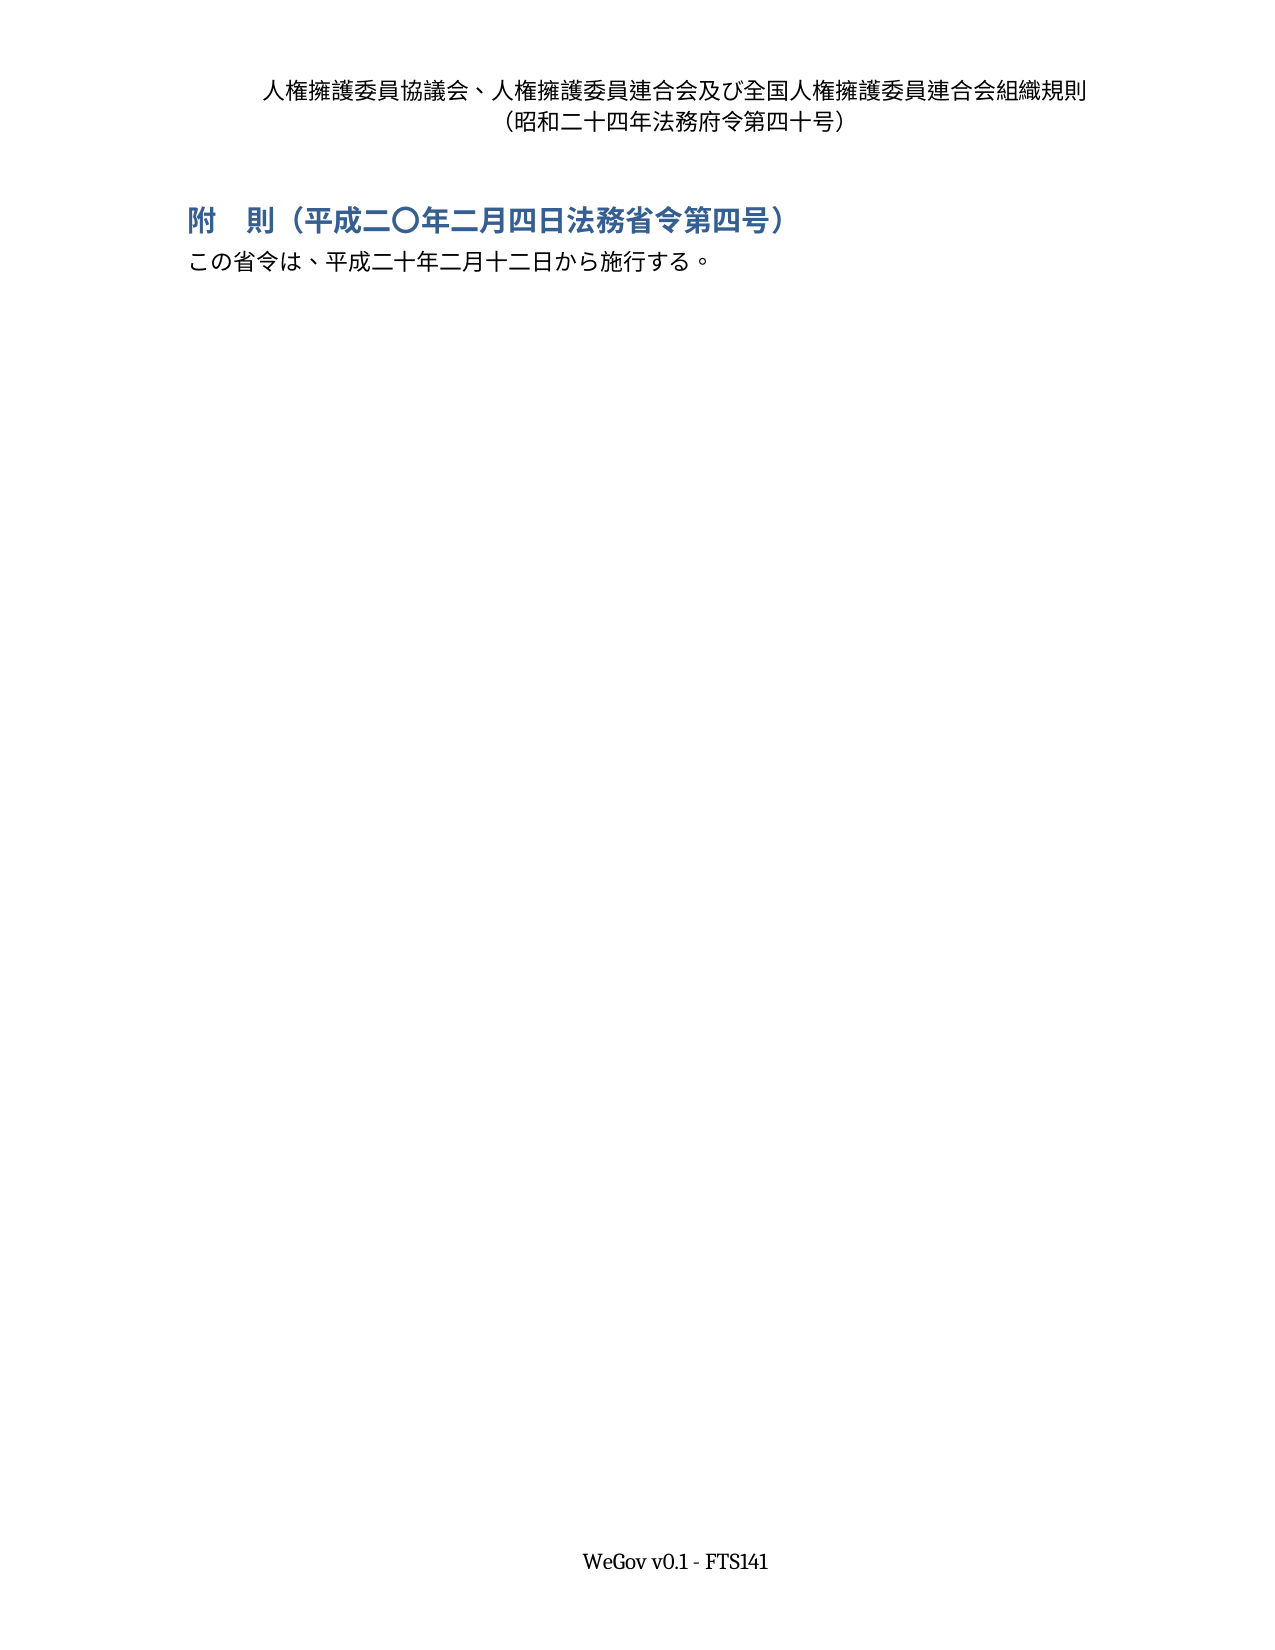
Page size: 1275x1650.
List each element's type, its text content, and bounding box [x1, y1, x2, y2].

subtitle 附 則（平成二〇年二月四日法務省令第四号） [187, 200, 1087, 240]
text この省令は、平成二十年二月十二日から施行する。 [187, 246, 1087, 277]
